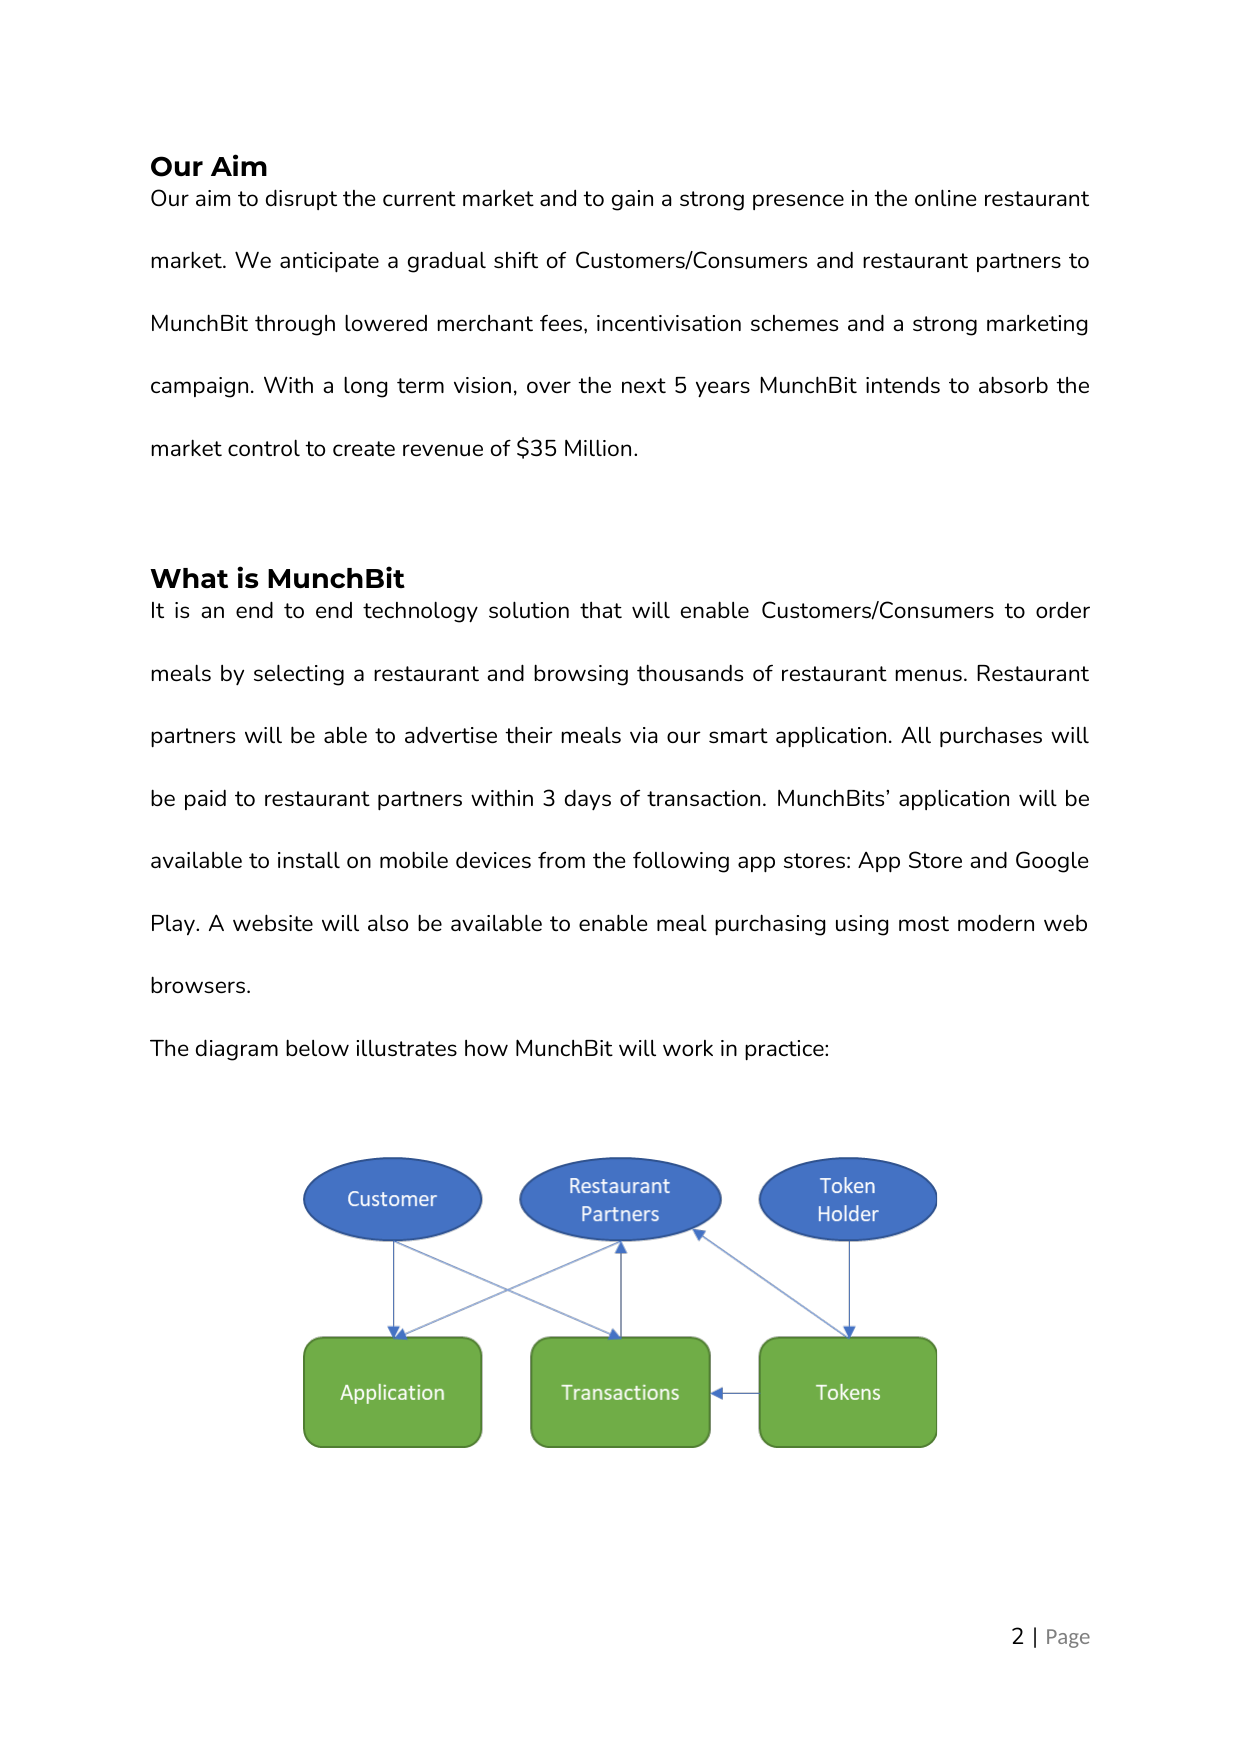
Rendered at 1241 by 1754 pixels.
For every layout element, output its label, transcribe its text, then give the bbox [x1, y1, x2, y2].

subtitle Our Aim [150, 150, 1090, 183]
text It is an end to end technology solution that will enable Customers/Consumers to order meals by selecting a restaurant and browsing thousands of restaurant menus. Restaurant partners will be able to advertise their meals via our smart application. All purchases will be paid to restaurant partners within 3 days of transaction. MunchBits’ application will be available to install on mobile devices from the following app stores: App Store and Google Play. A website will also be available to enable meal purchasing using most modern web browsers. [150, 595, 1090, 1001]
picture [303, 1157, 938, 1448]
text Our aim to disrupt the current market and to gain a strong presence in the online restaurant market. We anticipate a gradual shift of Customers/Consumers and restaurant partners to MunchBit through lowered merchant fees, incentivisation schemes and a strong marketing campaign. With a long term vision, over the next 5 years MunchBit intends to absorb the market control to create revenue of $35 Million. [150, 183, 1090, 464]
text The diagram below illustrates how MunchBit will work in practice: [150, 1033, 1090, 1064]
subtitle What is MunchBit [150, 562, 1090, 595]
